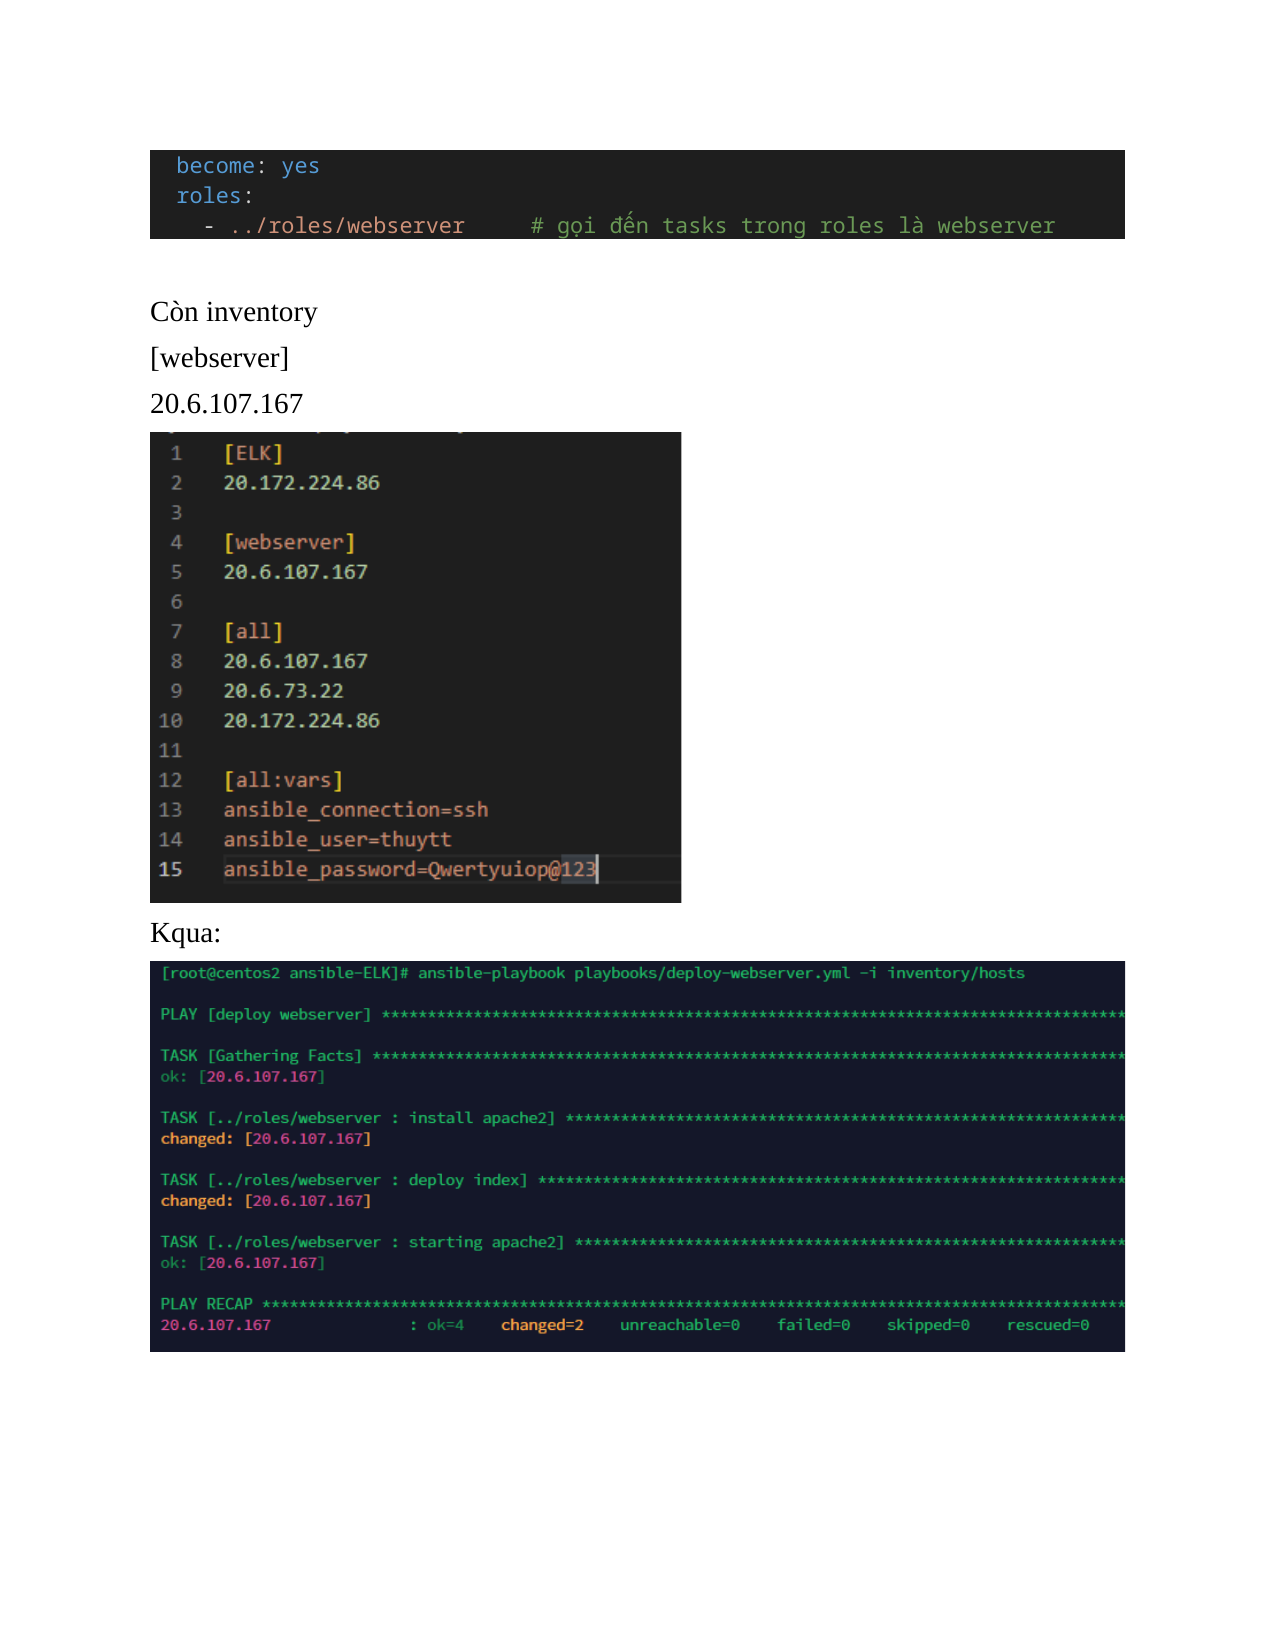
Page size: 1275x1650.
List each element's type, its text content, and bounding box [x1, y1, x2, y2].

picture [150, 432, 682, 903]
text Kqua: [150, 915, 1125, 949]
text 20.6.107.167 [150, 386, 1125, 420]
text [webserver] [150, 340, 1125, 374]
text - ../roles/webserver # gọi đến tasks trong roles là webserver [150, 209, 1125, 239]
picture [150, 961, 1125, 1352]
text roles: [150, 180, 1125, 209]
text become: yes [150, 150, 1125, 180]
text Còn inventory [150, 294, 1125, 328]
